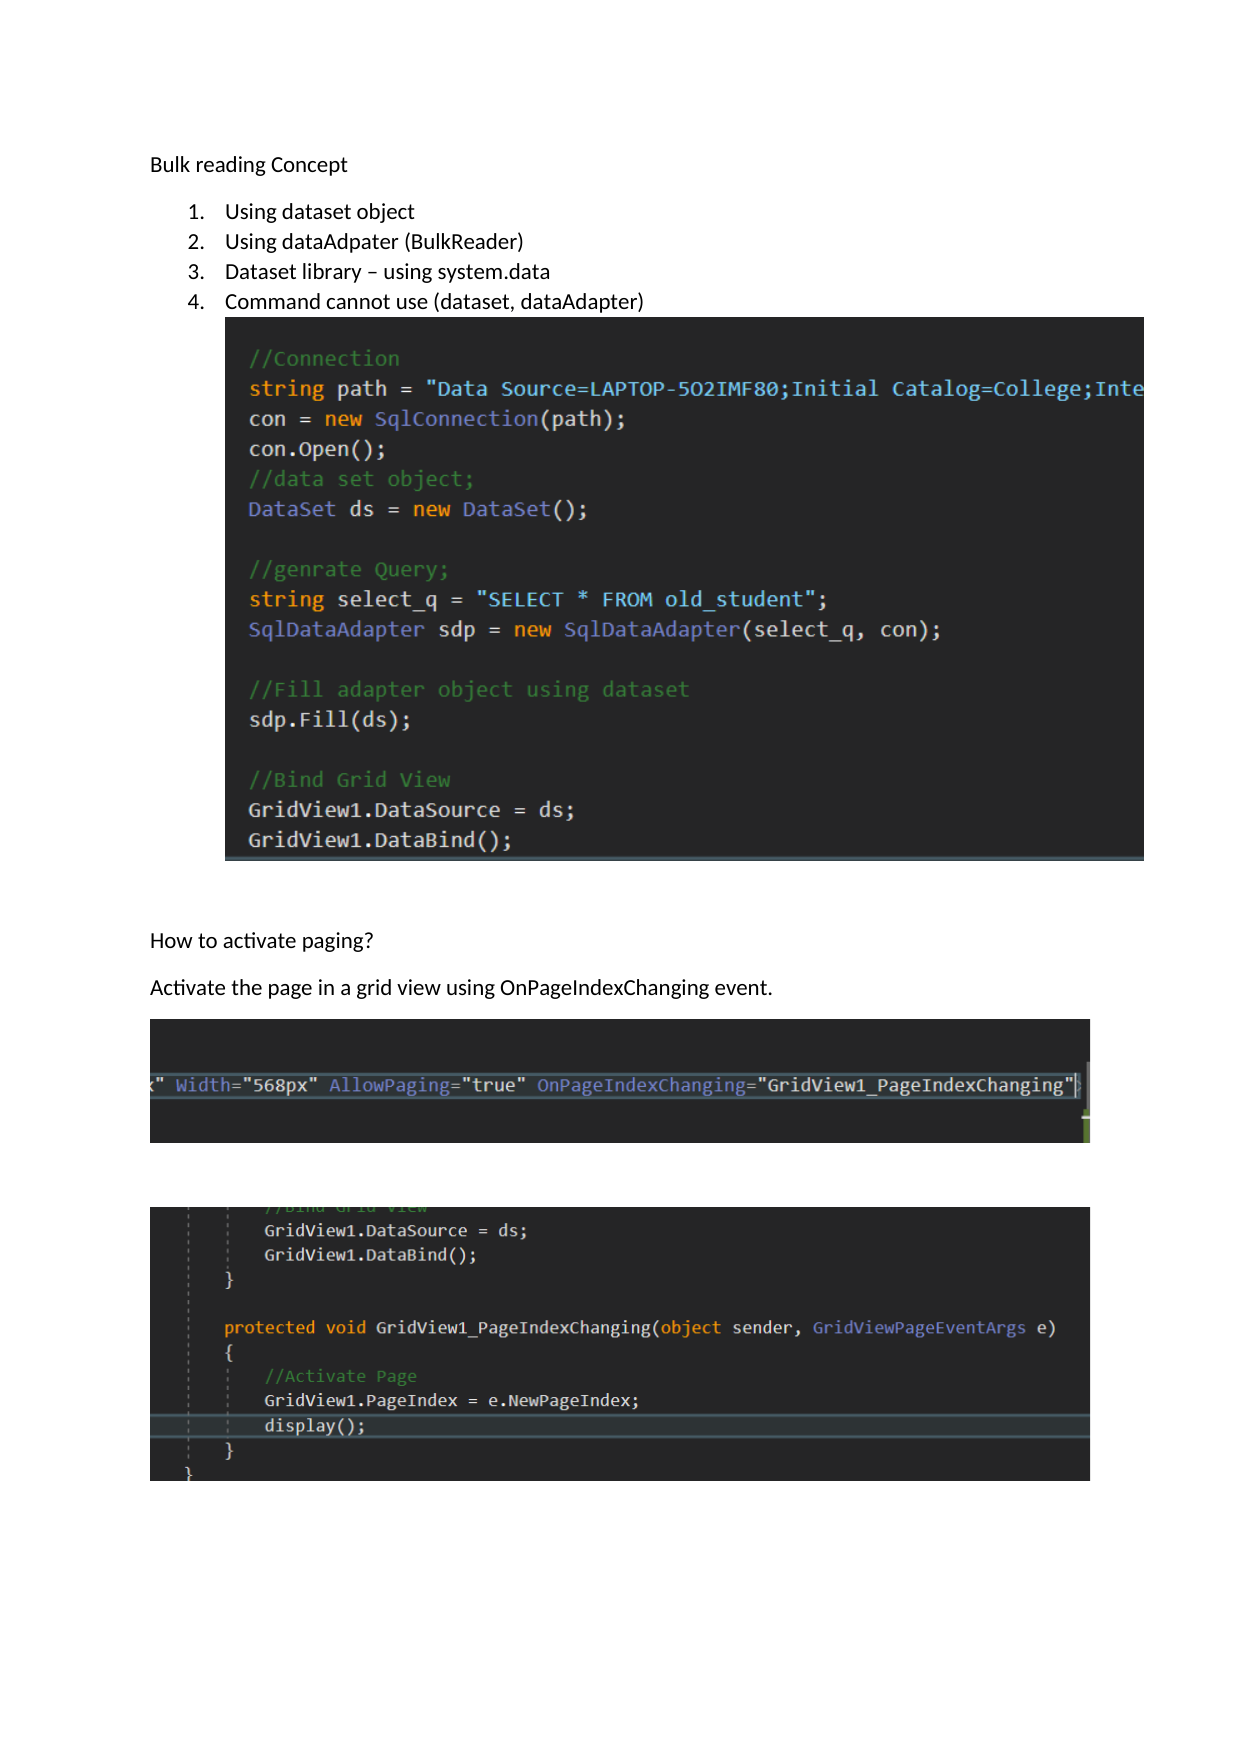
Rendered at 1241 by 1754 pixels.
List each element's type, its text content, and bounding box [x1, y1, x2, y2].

list Dataset library – using system.data [187, 257, 1090, 285]
list Command cannot use (dataset, dataAdapter) [187, 287, 1090, 316]
text Bulk reading Concept [150, 150, 1090, 178]
text Activate the page in a grid view using OnPageIndexChanging event. [150, 973, 1090, 1001]
picture [150, 1207, 1091, 1481]
list Using dataset object [187, 197, 1090, 225]
text How to activate paging? [150, 926, 1090, 954]
picture [150, 1019, 1091, 1143]
list Using dataAdpater (BulkReader) [187, 227, 1090, 255]
picture [225, 317, 1144, 861]
